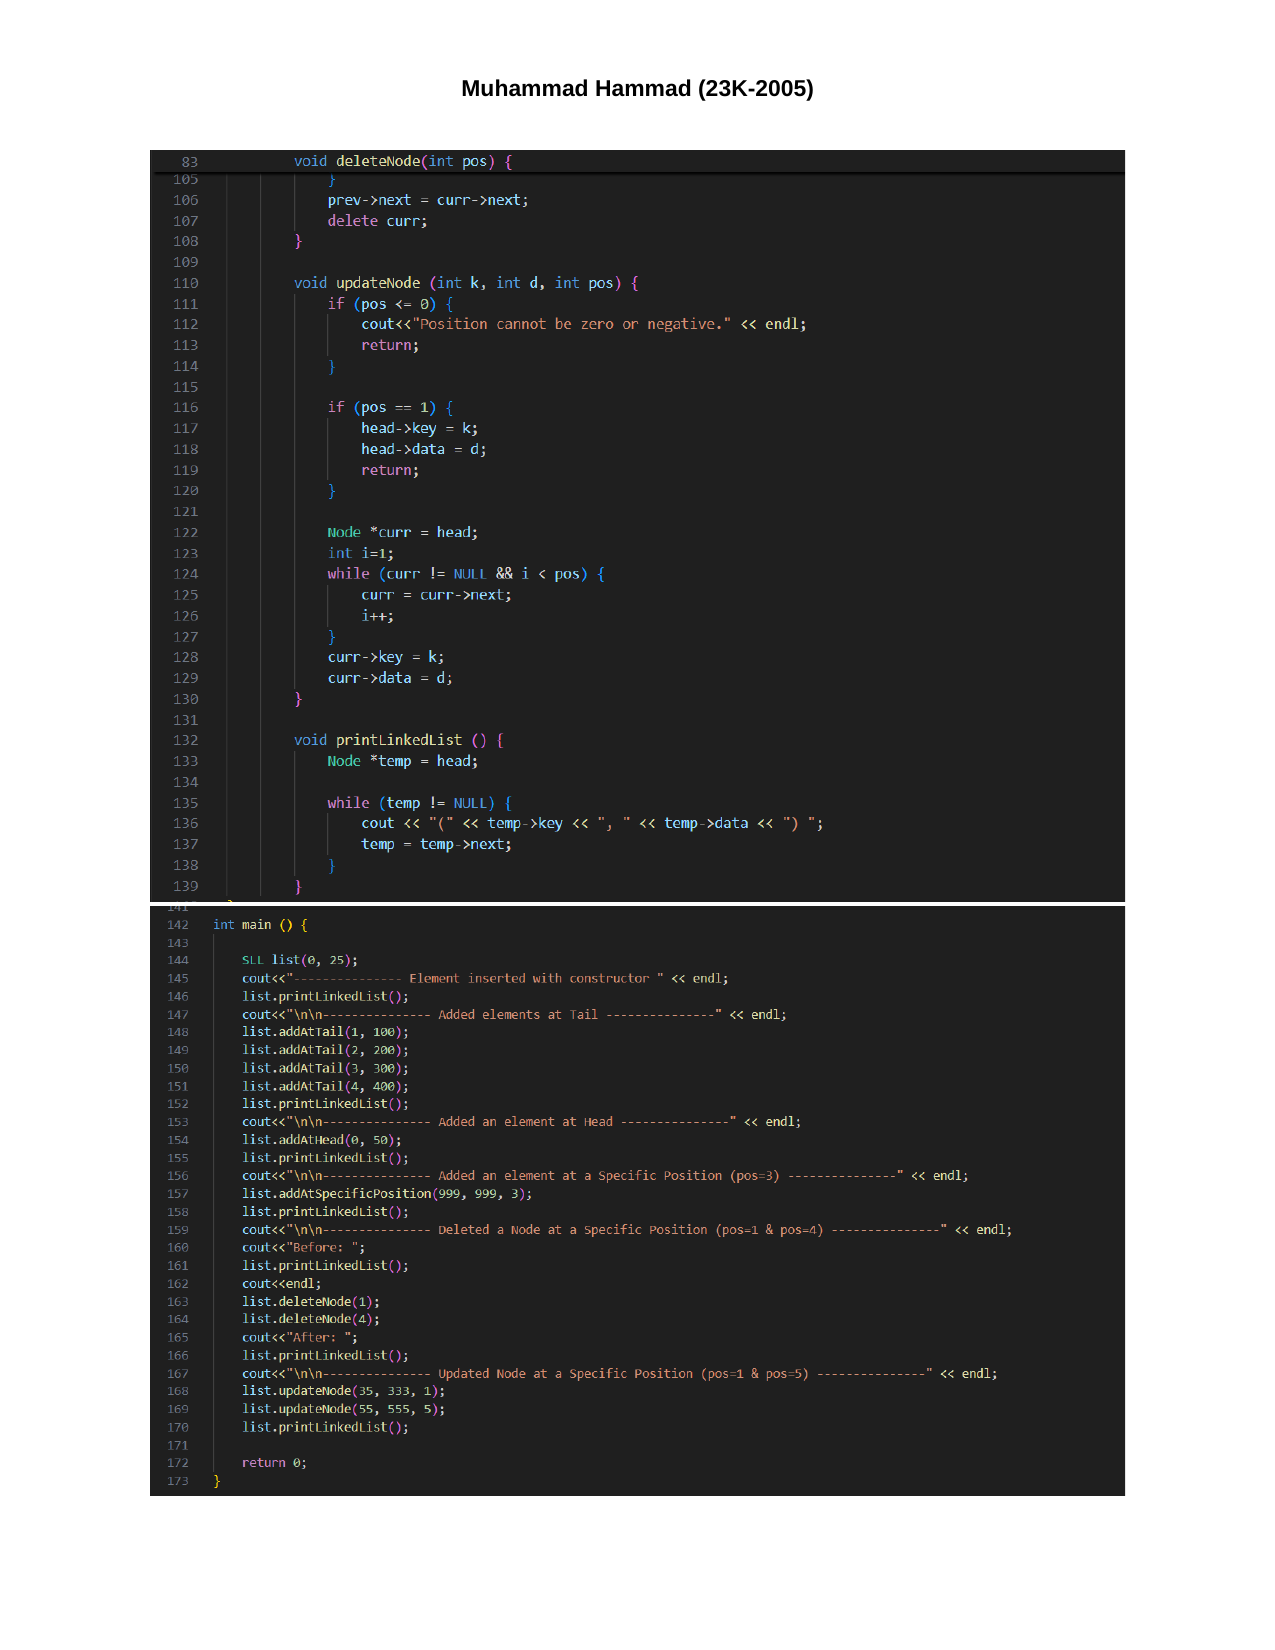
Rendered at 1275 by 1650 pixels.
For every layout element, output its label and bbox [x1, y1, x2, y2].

picture [150, 150, 1125, 902]
picture [150, 906, 1125, 1496]
